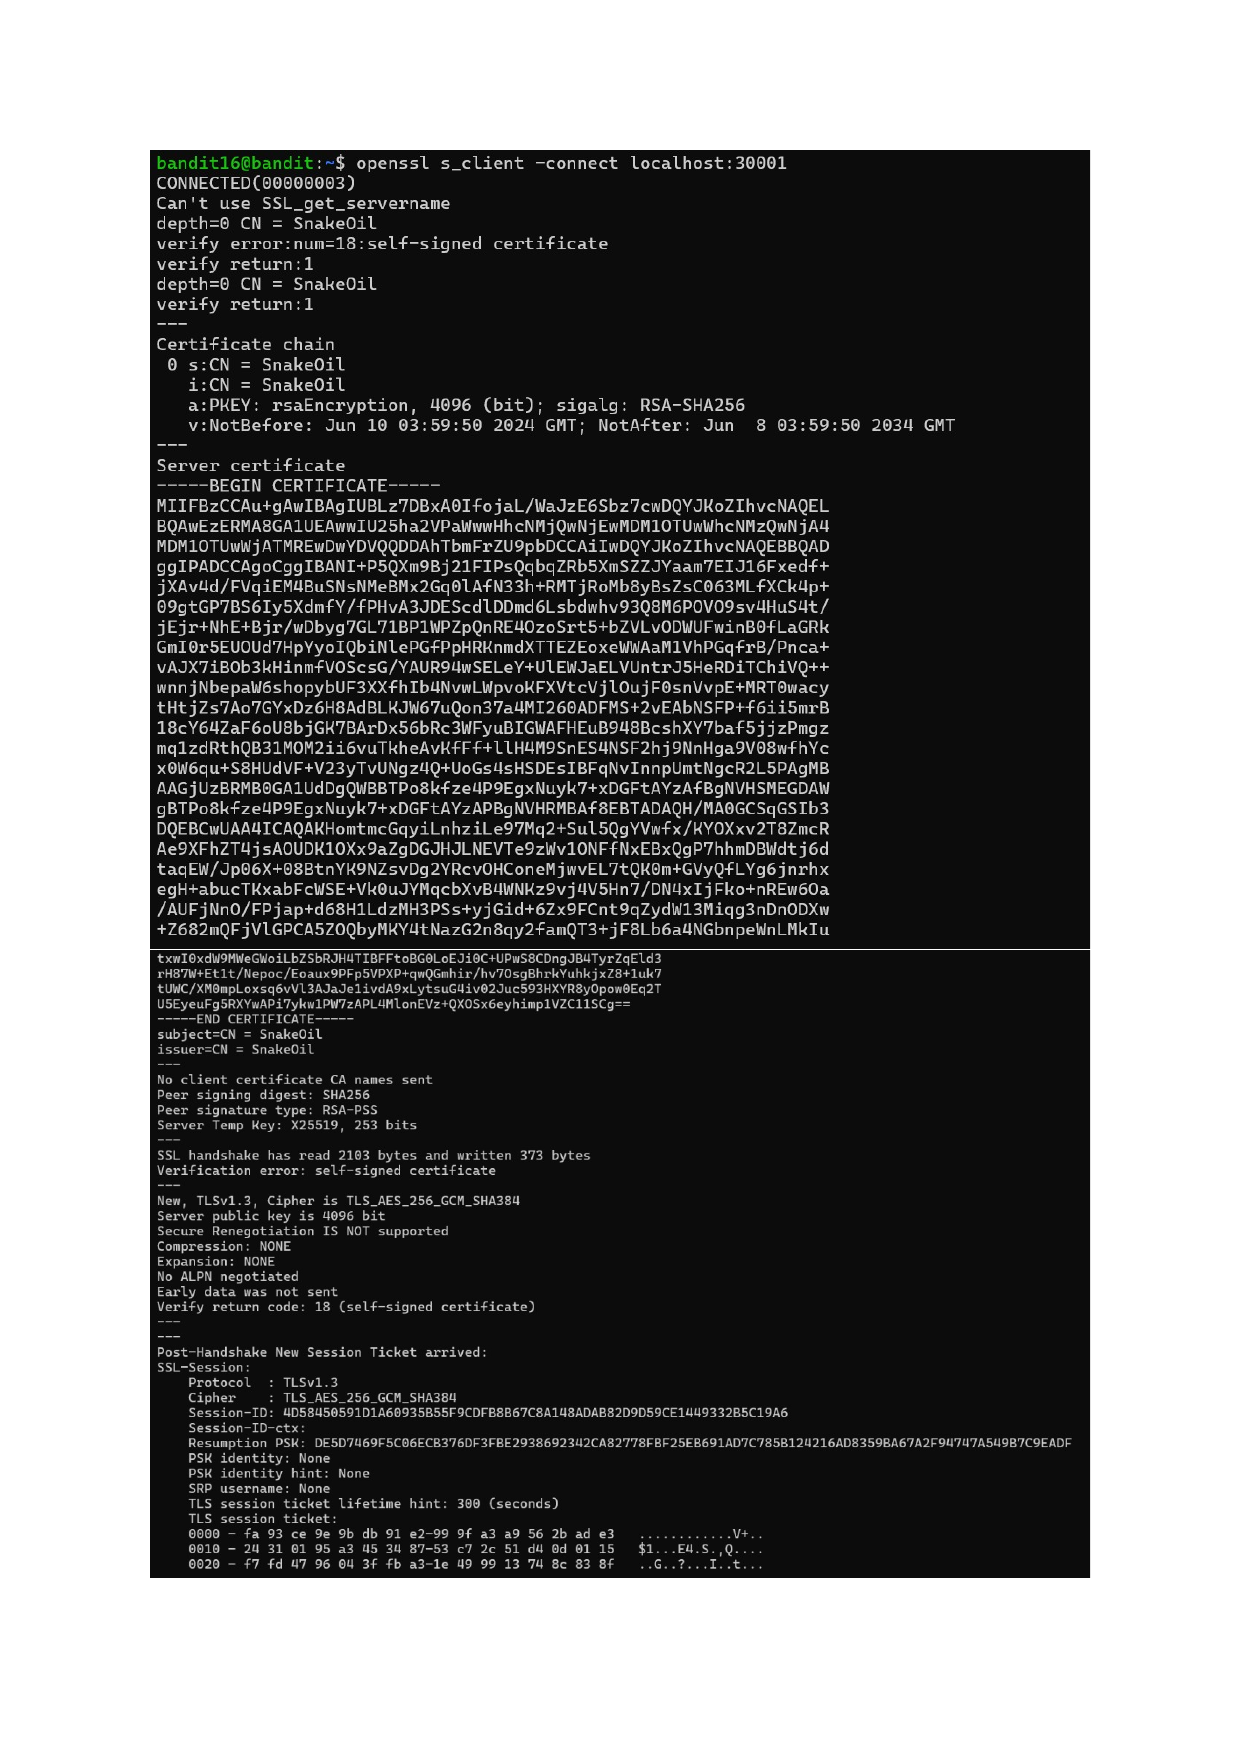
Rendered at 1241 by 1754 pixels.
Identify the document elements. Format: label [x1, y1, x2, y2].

picture [150, 950, 1091, 1578]
picture [150, 150, 1091, 949]
